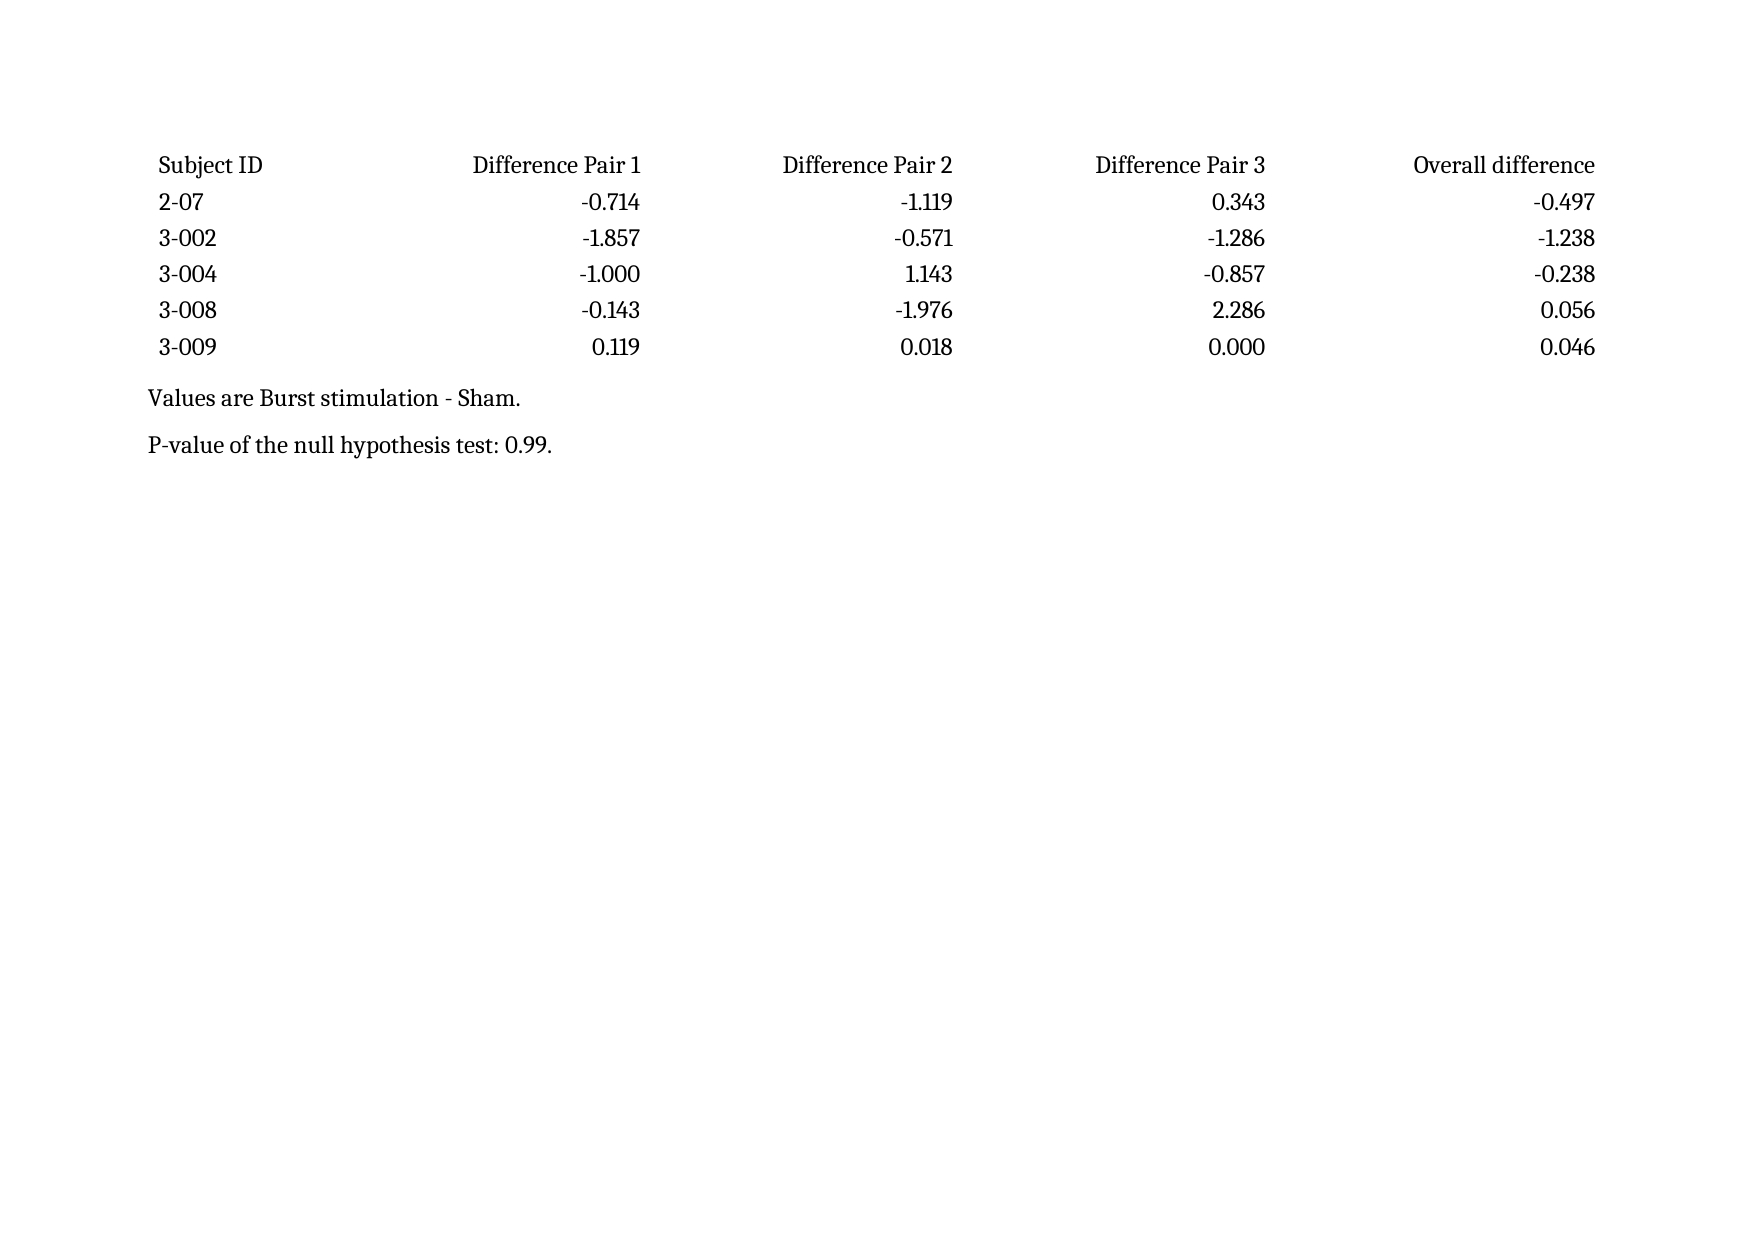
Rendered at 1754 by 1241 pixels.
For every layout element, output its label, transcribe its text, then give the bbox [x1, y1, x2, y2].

table_cell 0.343 [964, 184, 1276, 220]
table_cell -0.571 [651, 220, 964, 256]
table_cell 3-002 [148, 220, 339, 256]
table_cell -0.497 [1276, 184, 1606, 220]
table_cell 0.000 [964, 329, 1276, 365]
table_cell 2-07 [148, 184, 339, 220]
table_cell -1.238 [1276, 220, 1606, 256]
table_cell 3-008 [148, 293, 339, 329]
table_cell -1.976 [651, 293, 964, 329]
table_cell 3-009 [148, 329, 339, 365]
table_cell 0.056 [1276, 293, 1606, 329]
table_header Subject ID [148, 148, 339, 184]
table_cell -1.857 [339, 220, 651, 256]
table_cell -1.119 [651, 184, 964, 220]
table_cell 0.018 [651, 329, 964, 365]
table_header Difference Pair 3 [964, 148, 1276, 184]
table_header Difference Pair 1 [339, 148, 651, 184]
table_cell 0.119 [339, 329, 651, 365]
table_cell -0.143 [339, 293, 651, 329]
table_cell 3-004 [148, 256, 339, 293]
table_cell -1.000 [339, 256, 651, 293]
table_cell -0.714 [339, 184, 651, 220]
table_header Overall difference [1276, 148, 1606, 184]
table_cell -0.857 [964, 256, 1276, 293]
table_cell -0.238 [1276, 256, 1606, 293]
table_header Difference Pair 2 [651, 148, 964, 184]
table_cell 2.286 [964, 293, 1276, 329]
table_cell -1.286 [964, 220, 1276, 256]
text P-value of the null hypothesis test: 0.99. [148, 431, 1606, 460]
text Values are Burst stimulation - Sham. [148, 384, 1606, 413]
table_cell 1.143 [651, 256, 964, 293]
table_cell 0.046 [1276, 329, 1606, 365]
